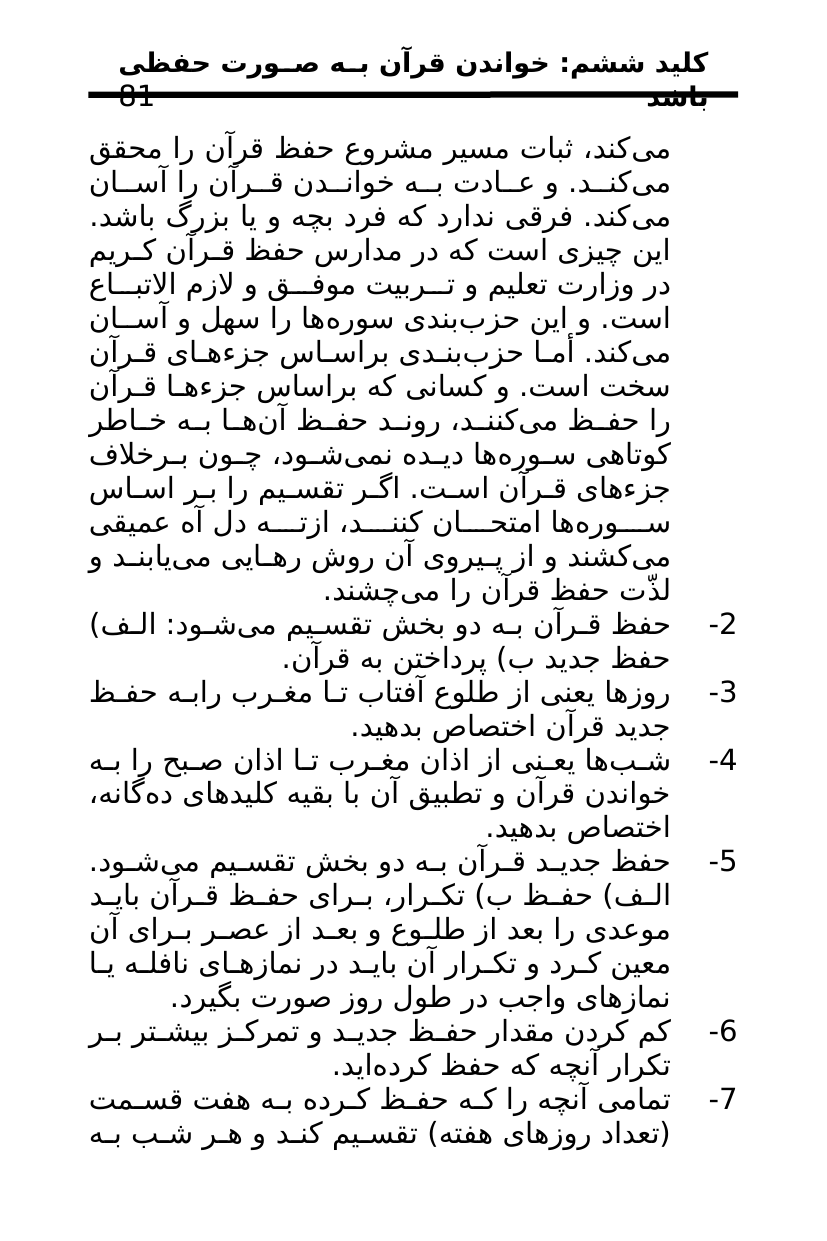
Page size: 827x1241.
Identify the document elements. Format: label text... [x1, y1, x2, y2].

list روزها یعنی از طلوع آفتاب تا مغرب رابه حفظ جدید قرآن اختصاص بدهید. [89, 675, 708, 743]
list حفظ قرآن به دو بخش تقسیم می‌شود: الف) حفظ جدید ب) پرداختن به قرآن. [89, 607, 708, 675]
list حفظ جدید قرآن به دو بخش تقسیم می‌شود. الف) حفظ ب) تکرار، برای حفظ قرآن باید موعدی را بعد از طلوع و بعد از عصر برای آن معین کرد و تکرار آن باید در نمازهای نافله یا نمازهای واجب در طول روز صورت بگیرد. [89, 845, 708, 1014]
list کم کردن مقدار حفظ جدید و تمرکز بیشتر بر تکرار آنچه که حفظ کرده‌اید. [89, 1014, 708, 1082]
list شب‌ها یعنی از اذان مغرب تا اذان صبح را به خواندن قرآن و تطبیق آن با بقیه کلیدهای ده‌گانه، اختصاص بدهید. [89, 743, 708, 845]
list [89, 1082, 708, 1150]
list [89, 132, 708, 607]
